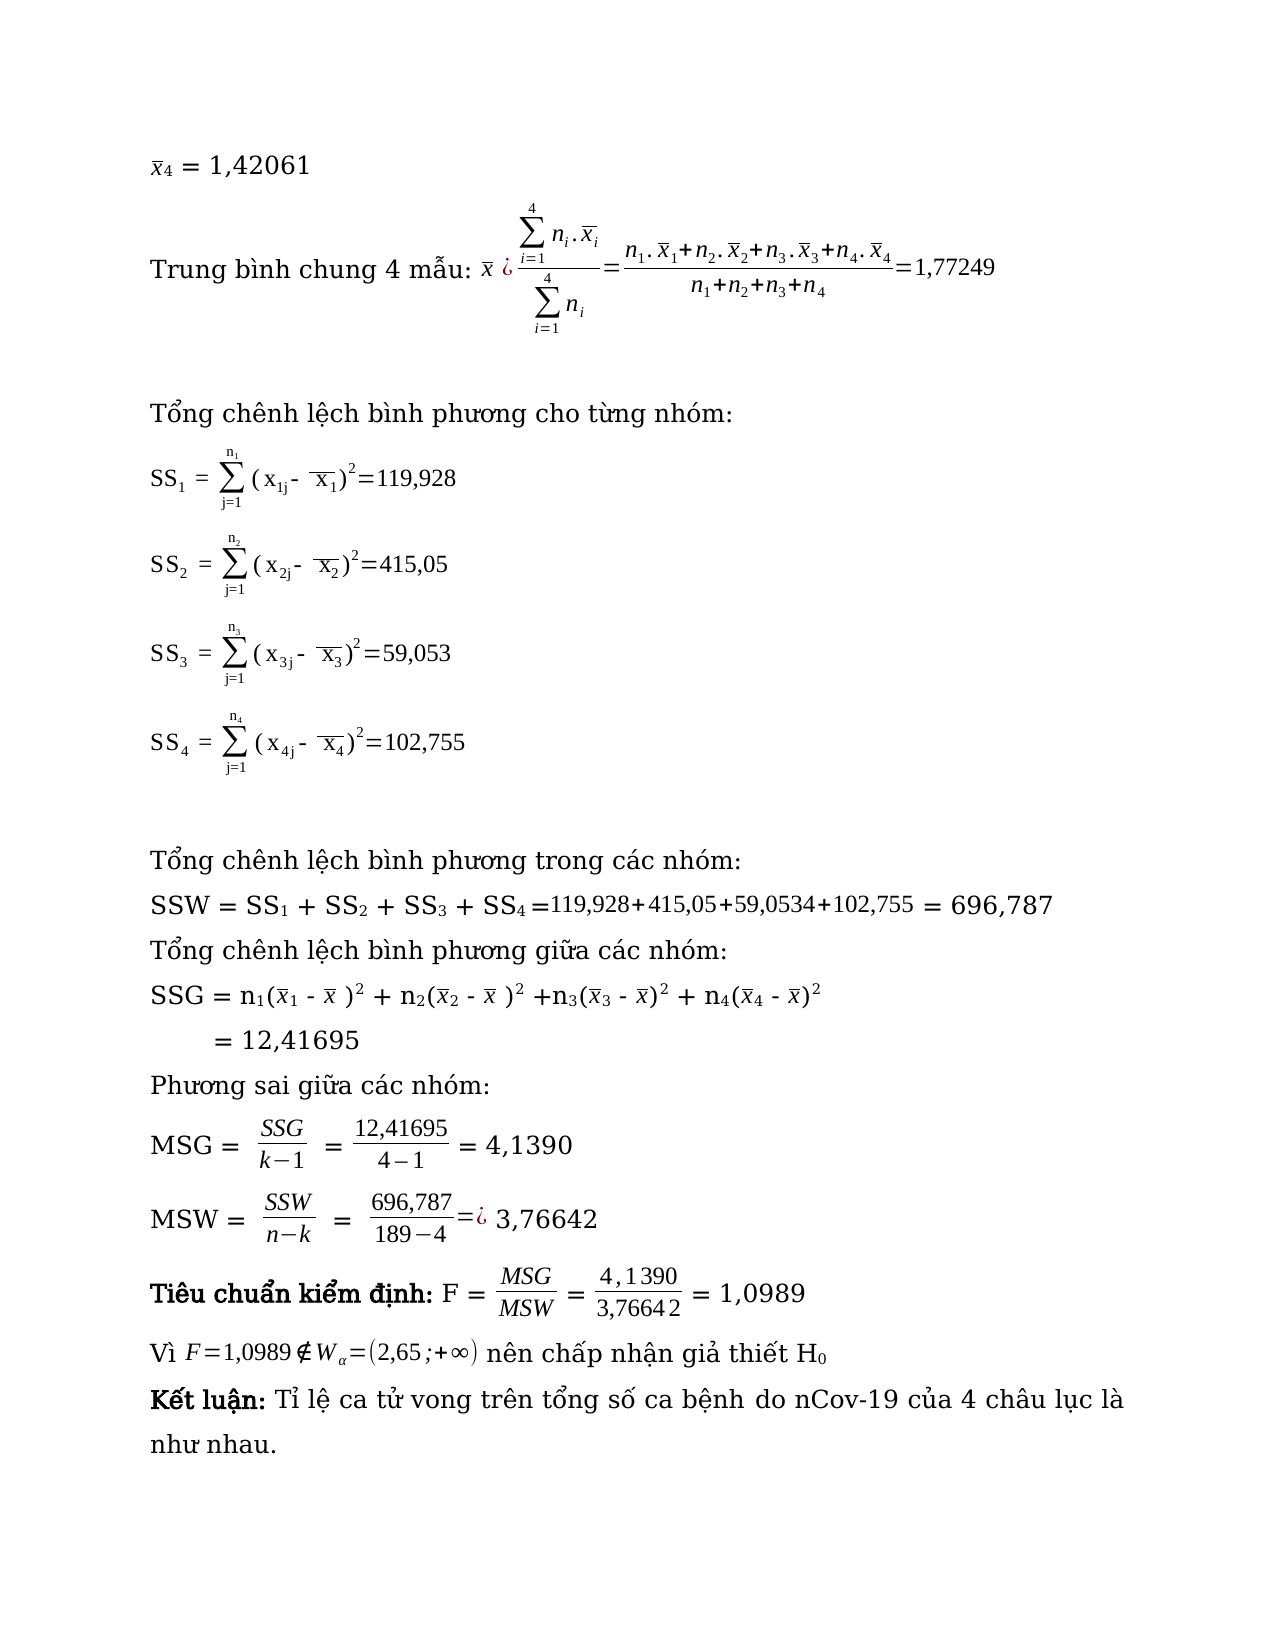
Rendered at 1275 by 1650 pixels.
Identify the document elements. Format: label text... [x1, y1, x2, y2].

text SSW = SS1 + SS2 + SS3 + SS4 = = 696,787 [150, 889, 1125, 919]
text Tổng chênh lệch bình phương giữa các nhóm: [150, 935, 1125, 965]
text Trung bình chung 4 mẫu: [150, 199, 1125, 337]
text Tổng chênh lệch bình phương cho từng nhóm: [150, 397, 1125, 427]
text 4 = 1,42061 [150, 150, 1125, 184]
text Kết luận: Tỉ lệ ca tử vong trên tổng số ca bệnh do nCov-19 của 4 châu lục là như nhau. [150, 1384, 1125, 1459]
text MSW = = 3,76642 [150, 1189, 1125, 1248]
text = 12,41695 [150, 1025, 1125, 1055]
text Phương sai giữa các nhóm: [150, 1070, 1125, 1100]
text Tiêu chuẩn kiểm định: F = = = 1,0989 [150, 1263, 1125, 1322]
text Tổng chênh lệch bình phương trong các nhóm: [150, 844, 1125, 874]
text Vì nên chấp nhận giả thiết H0 [150, 1337, 1125, 1369]
text MSG = = = 4,1390 [150, 1115, 1125, 1174]
text SSG = n1(1 - )2 + n2(2 - )2 +n3(3 - )2 + n4(4 - )2 [150, 980, 1125, 1010]
